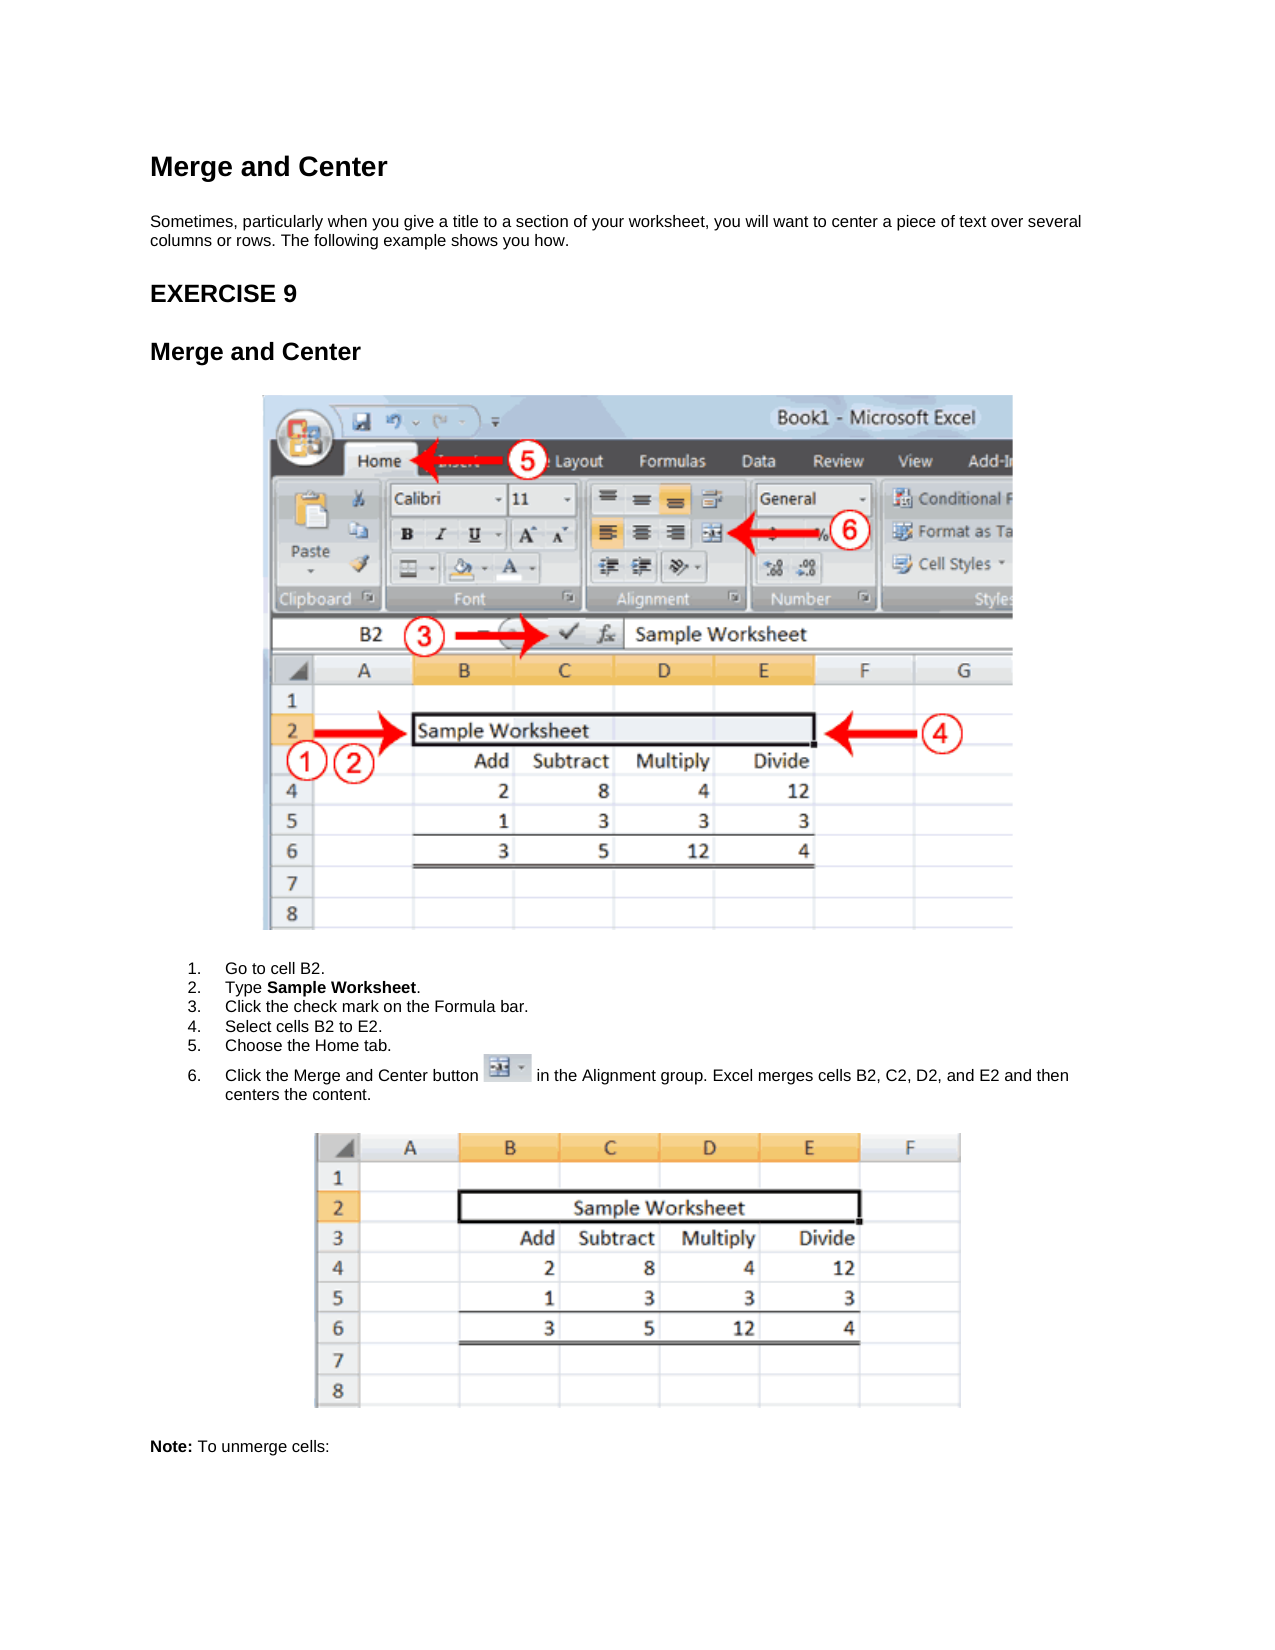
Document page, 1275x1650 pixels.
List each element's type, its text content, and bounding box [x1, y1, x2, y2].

text Note: To unmerge cells: [150, 1437, 1125, 1456]
list Click the Merge and Center button in the Alignment group. Excel merges cells B2, C2, D2, and E2 and then centers the content. [187, 1055, 1125, 1104]
list Go to cell B2. [187, 959, 1125, 978]
picture [262, 395, 1013, 930]
picture [314, 1133, 961, 1408]
text EXERCISE 9 [150, 279, 1125, 308]
list Type Sample Worksheet. [187, 978, 1125, 997]
text Merge and Center [150, 150, 1125, 182]
list Select cells B2 to E2. [187, 1016, 1125, 1036]
text Sometimes, particularly when you give a title to a section of your worksheet, you will want to center a piece of text over several columns or rows. The following example shows you how. [150, 212, 1125, 250]
text Merge and Center [150, 337, 1125, 366]
list Choose the Home tab. [187, 1036, 1125, 1055]
list Click the check mark on the Formula bar. [187, 997, 1125, 1016]
picture [483, 1054, 532, 1082]
